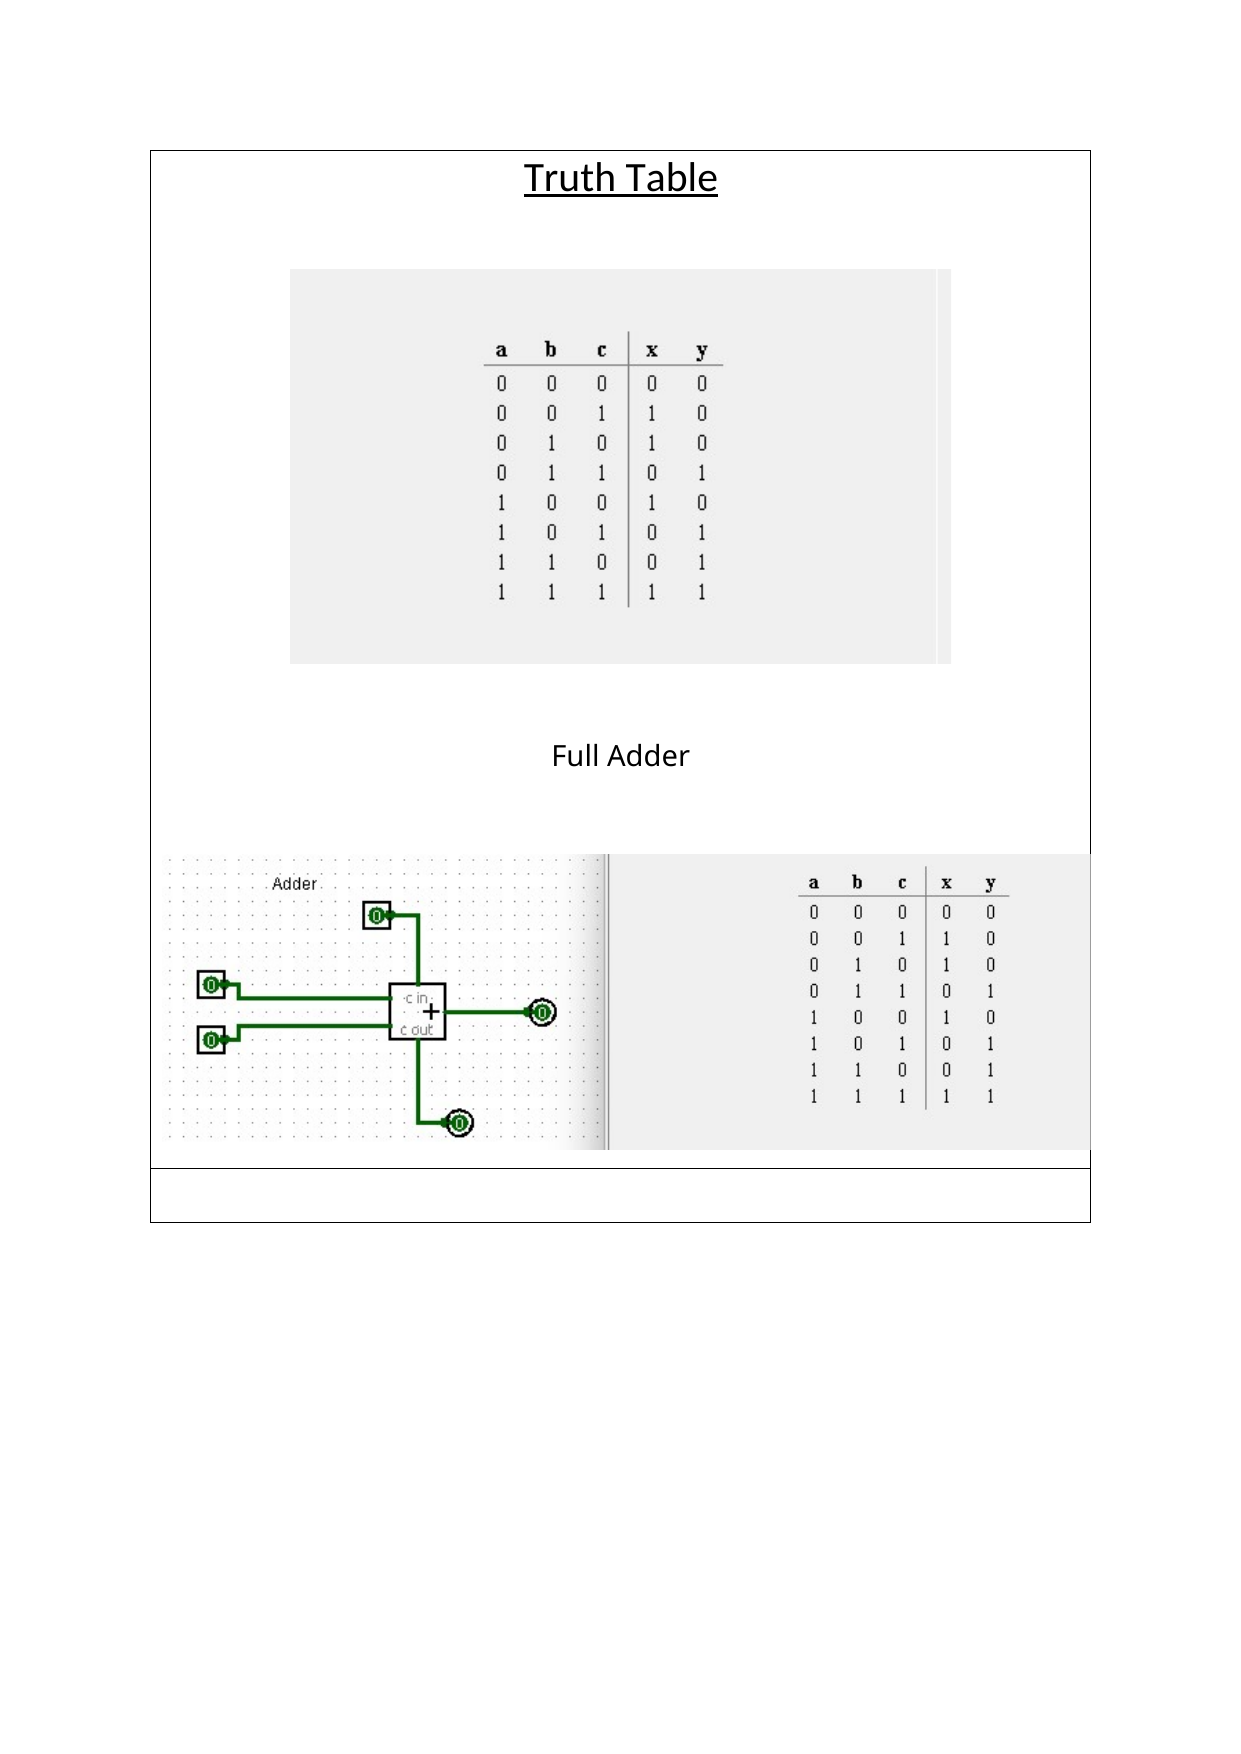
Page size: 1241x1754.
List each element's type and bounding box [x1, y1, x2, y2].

table_cell [151, 1169, 1090, 1222]
table_header [151, 151, 1090, 1168]
picture [161, 854, 1091, 1150]
picture [290, 269, 952, 664]
